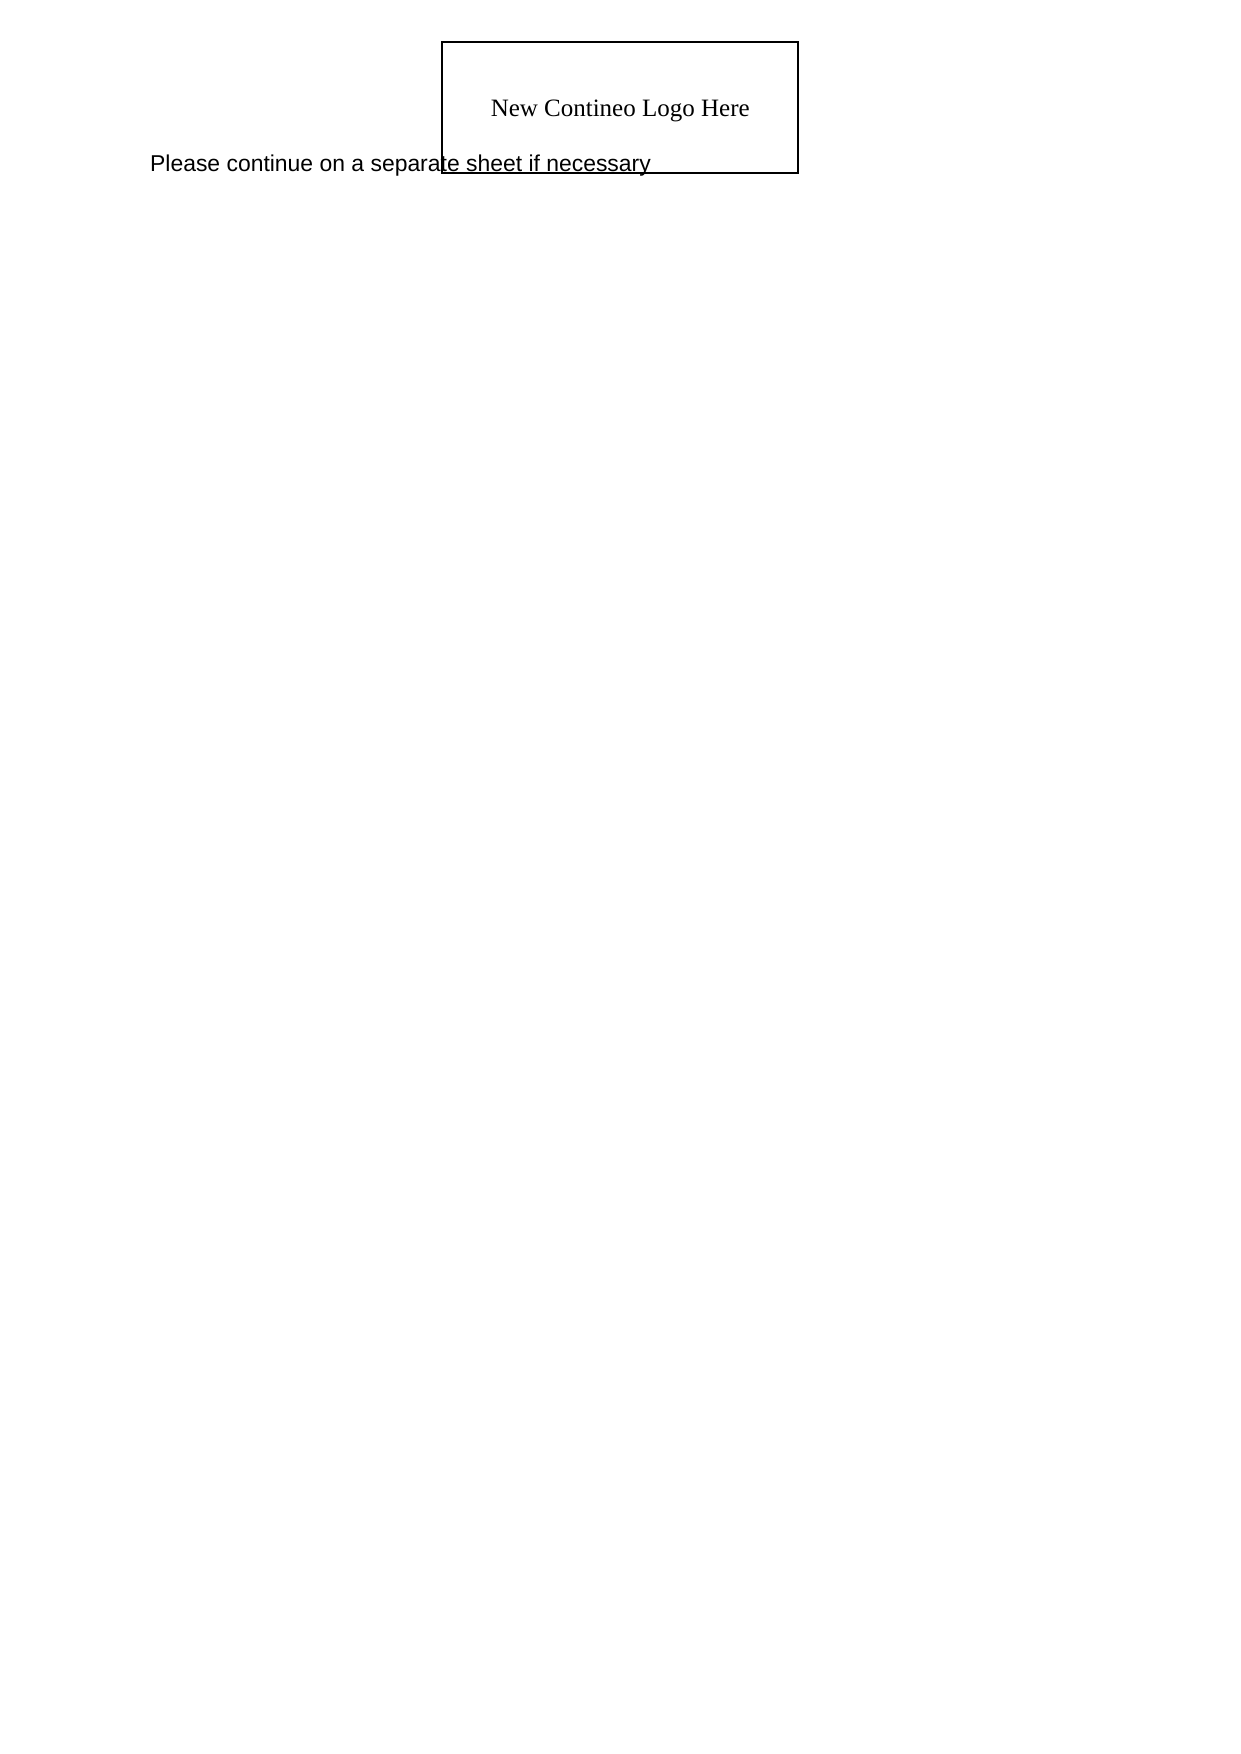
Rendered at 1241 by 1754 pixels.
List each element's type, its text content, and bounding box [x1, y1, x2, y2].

text Please continue on a separate sheet if necessary [150, 150, 1090, 176]
